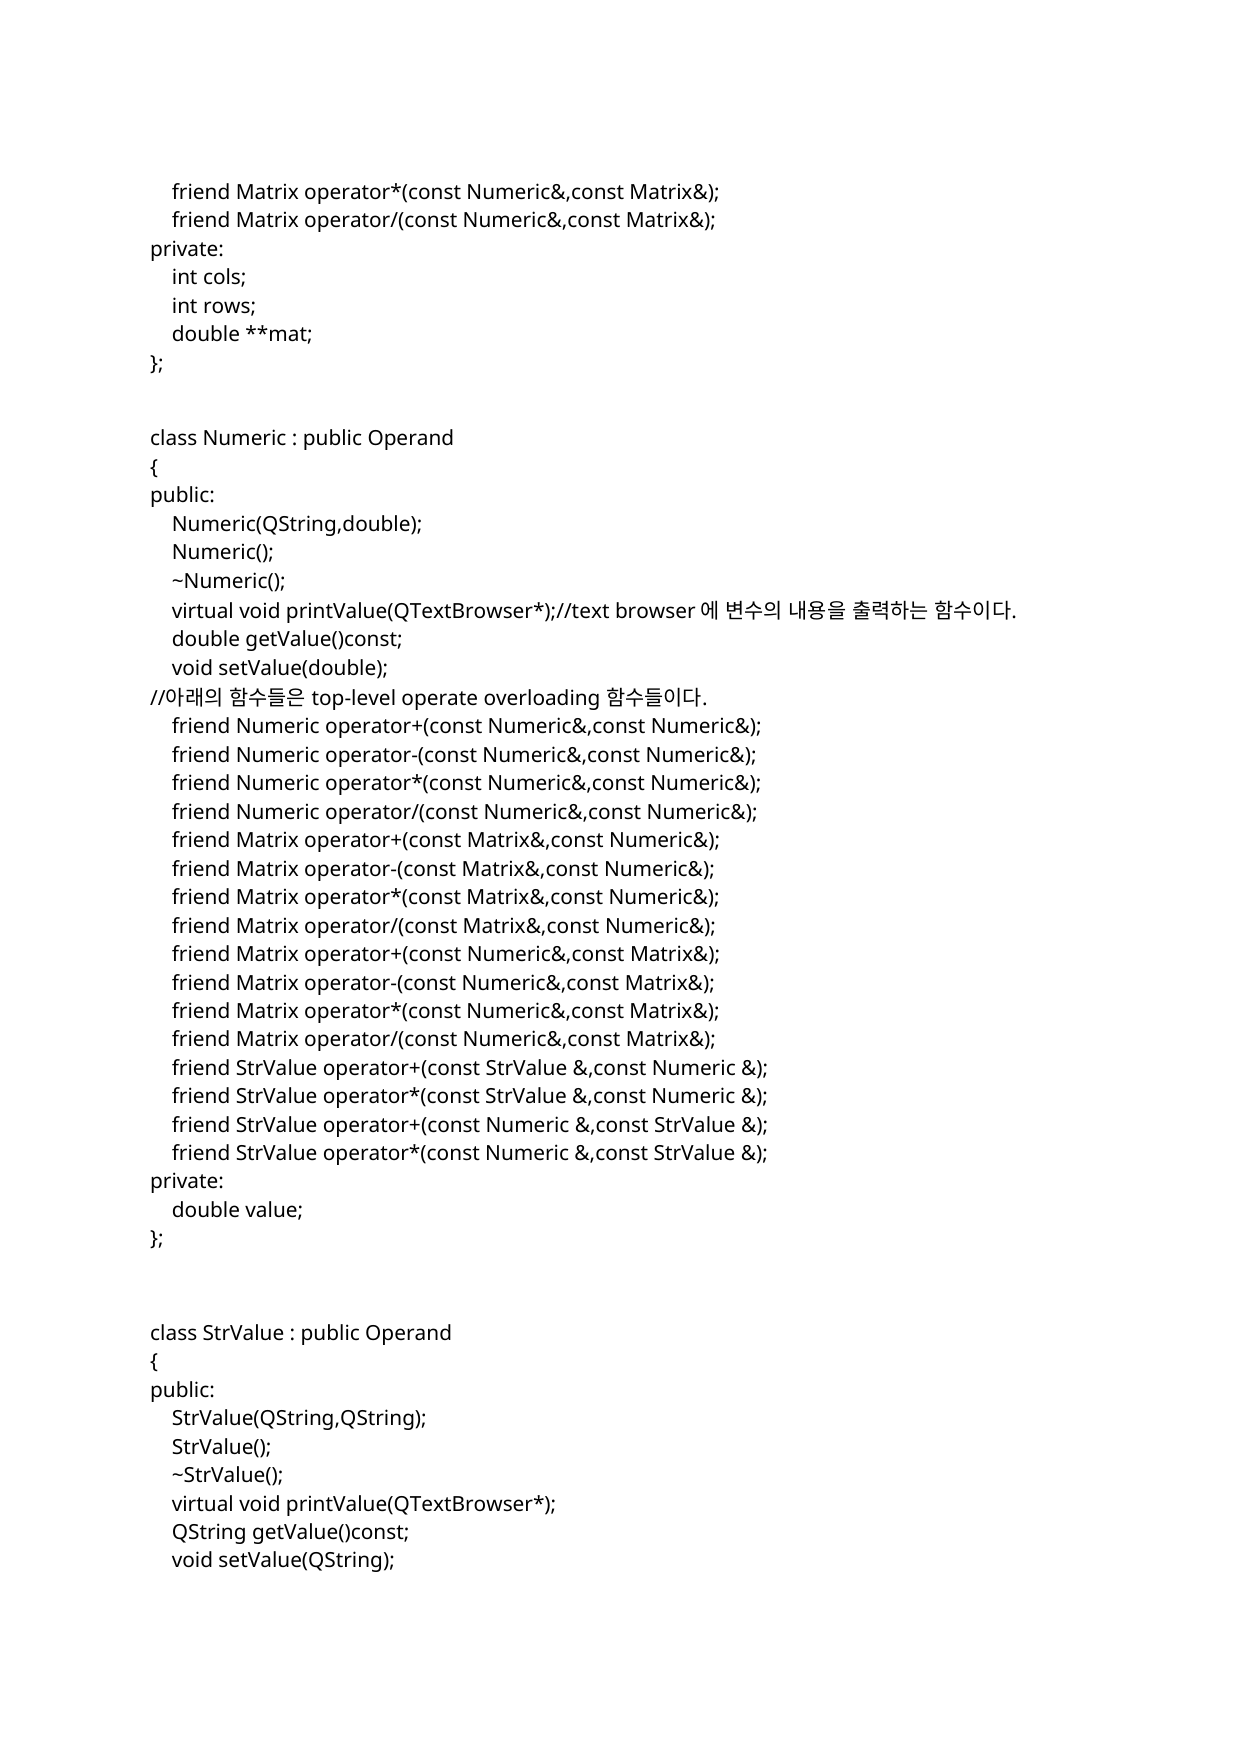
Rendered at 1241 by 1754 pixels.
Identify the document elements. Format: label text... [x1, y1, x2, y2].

text friend Matrix operator/(const Matrix&,const Numeric&); [150, 911, 1090, 939]
text ~Numeric(); [150, 566, 1090, 594]
text int cols; [150, 262, 1090, 291]
text }; [150, 348, 1090, 376]
text friend Numeric operator+(const Numeric&,const Numeric&); [150, 712, 1090, 740]
text public: [150, 480, 1090, 509]
text private: [150, 1167, 1090, 1195]
text friend Numeric operator/(const Numeric&,const Numeric&); [150, 797, 1090, 825]
text friend Matrix operator*(const Numeric&,const Matrix&); [150, 996, 1090, 1024]
text friend Matrix operator-(const Matrix&,const Numeric&); [150, 854, 1090, 882]
text virtual void printValue(QTextBrowser*);//text browser에 변수의 내용을 출력하는 함수이다. [150, 594, 1090, 624]
text Numeric(QString,double); [150, 509, 1090, 537]
text friend Matrix operator*(const Numeric&,const Matrix&); [150, 177, 1090, 206]
text friend Numeric operator-(const Numeric&,const Numeric&); [150, 740, 1090, 768]
text friend Matrix operator+(const Matrix&,const Numeric&); [150, 825, 1090, 854]
text friend StrValue operator*(const Numeric &,const StrValue &); [150, 1138, 1090, 1167]
text void setValue(double); [150, 653, 1090, 681]
text friend Numeric operator*(const Numeric&,const Numeric&); [150, 768, 1090, 797]
text StrValue(QString,QString); [150, 1403, 1090, 1432]
text virtual void printValue(QTextBrowser*); [150, 1489, 1090, 1517]
text friend Matrix operator*(const Matrix&,const Numeric&); [150, 882, 1090, 911]
text class StrValue : public Operand [150, 1318, 1090, 1347]
text public: [150, 1375, 1090, 1403]
text Numeric(); [150, 537, 1090, 566]
text friend StrValue operator+(const Numeric &,const StrValue &); [150, 1110, 1090, 1138]
text }; [150, 1223, 1090, 1252]
text friend StrValue operator+(const StrValue &,const Numeric &); [150, 1053, 1090, 1081]
text private: [150, 234, 1090, 262]
text friend Matrix operator/(const Numeric&,const Matrix&); [150, 206, 1090, 234]
text StrValue(); [150, 1432, 1090, 1460]
text friend Matrix operator+(const Numeric&,const Matrix&); [150, 939, 1090, 968]
text friend Matrix operator/(const Numeric&,const Matrix&); [150, 1024, 1090, 1053]
text class Numeric : public Operand [150, 423, 1090, 452]
text ~StrValue(); [150, 1460, 1090, 1489]
text friend Matrix operator-(const Numeric&,const Matrix&); [150, 968, 1090, 996]
text double **mat; [150, 319, 1090, 348]
text int rows; [150, 291, 1090, 319]
text //아래의 함수들은 top-level operate overloading 함수들이다. [150, 681, 1090, 712]
text double value; [150, 1195, 1090, 1223]
text double getValue()const; [150, 624, 1090, 653]
text void setValue(QString); [150, 1546, 1090, 1574]
text { [150, 452, 1090, 480]
text QString getValue()const; [150, 1517, 1090, 1546]
text { [150, 1347, 1090, 1375]
text friend StrValue operator*(const StrValue &,const Numeric &); [150, 1081, 1090, 1110]
